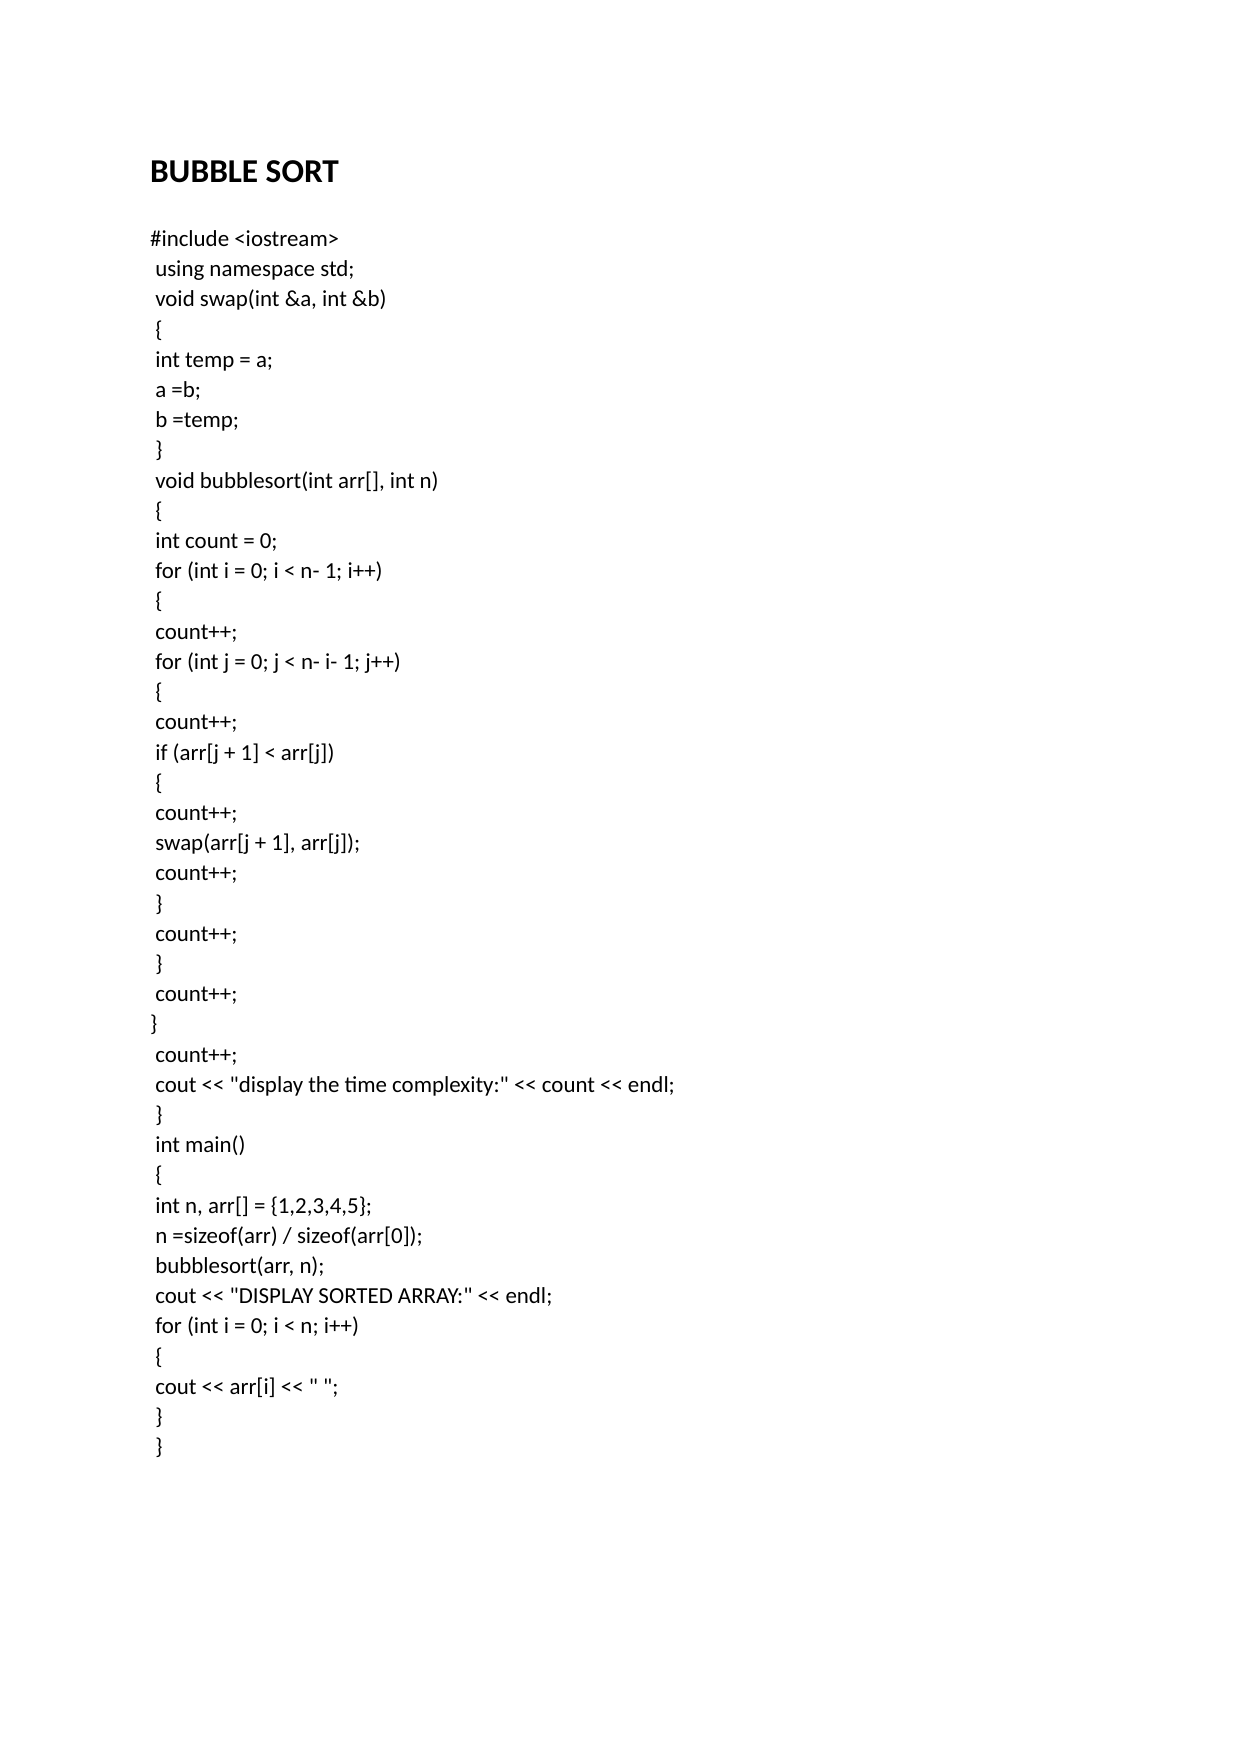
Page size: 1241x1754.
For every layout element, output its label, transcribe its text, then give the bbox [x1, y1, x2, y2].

text } [150, 1432, 1090, 1461]
text { [150, 1161, 1090, 1189]
text count++; [150, 858, 1090, 887]
text int n, arr[] = {1,2,3,4,5}; [150, 1191, 1090, 1219]
text } [150, 1402, 1090, 1430]
text count++; [150, 707, 1090, 736]
text { [150, 677, 1090, 705]
text count++; [150, 617, 1090, 645]
text for (int i = 0; i < n; i++) [150, 1312, 1090, 1340]
text { [150, 768, 1090, 796]
text } [150, 436, 1090, 464]
text cout << "DISPLAY SORTED ARRAY:" << endl; [150, 1281, 1090, 1309]
text { [150, 587, 1090, 615]
text count++; [150, 1040, 1090, 1068]
text } [150, 949, 1090, 977]
text swap(arr[j + 1], arr[j]); [150, 828, 1090, 856]
text { [150, 315, 1090, 343]
text } [150, 1009, 1090, 1038]
text int count = 0; [150, 526, 1090, 554]
text } [150, 889, 1090, 917]
text if (arr[j + 1] < arr[j]) [150, 738, 1090, 766]
text void swap(int &a, int &b) [150, 284, 1090, 313]
text BUBBLE SORT [150, 150, 1090, 191]
text count++; [150, 979, 1090, 1007]
text } [150, 1100, 1090, 1128]
text void bubblesort(int arr[], int n) [150, 466, 1090, 494]
text count++; [150, 919, 1090, 947]
text count++; [150, 798, 1090, 826]
text for (int j = 0; j < n- i- 1; j++) [150, 647, 1090, 675]
text cout << arr[i] << " "; [150, 1372, 1090, 1400]
text a =b; [150, 375, 1090, 403]
text int temp = a; [150, 345, 1090, 373]
text bubblesort(arr, n); [150, 1251, 1090, 1279]
text for (int i = 0; i < n- 1; i++) [150, 556, 1090, 584]
text cout << "display the time complexity:" << count << endl; [150, 1070, 1090, 1098]
text int main() [150, 1130, 1090, 1158]
text { [150, 496, 1090, 524]
text n =sizeof(arr) / sizeof(arr[0]); [150, 1221, 1090, 1249]
text b =temp; [150, 405, 1090, 433]
text using namespace std; [150, 254, 1090, 282]
text { [150, 1342, 1090, 1370]
text #include <iostream> [150, 224, 1090, 252]
